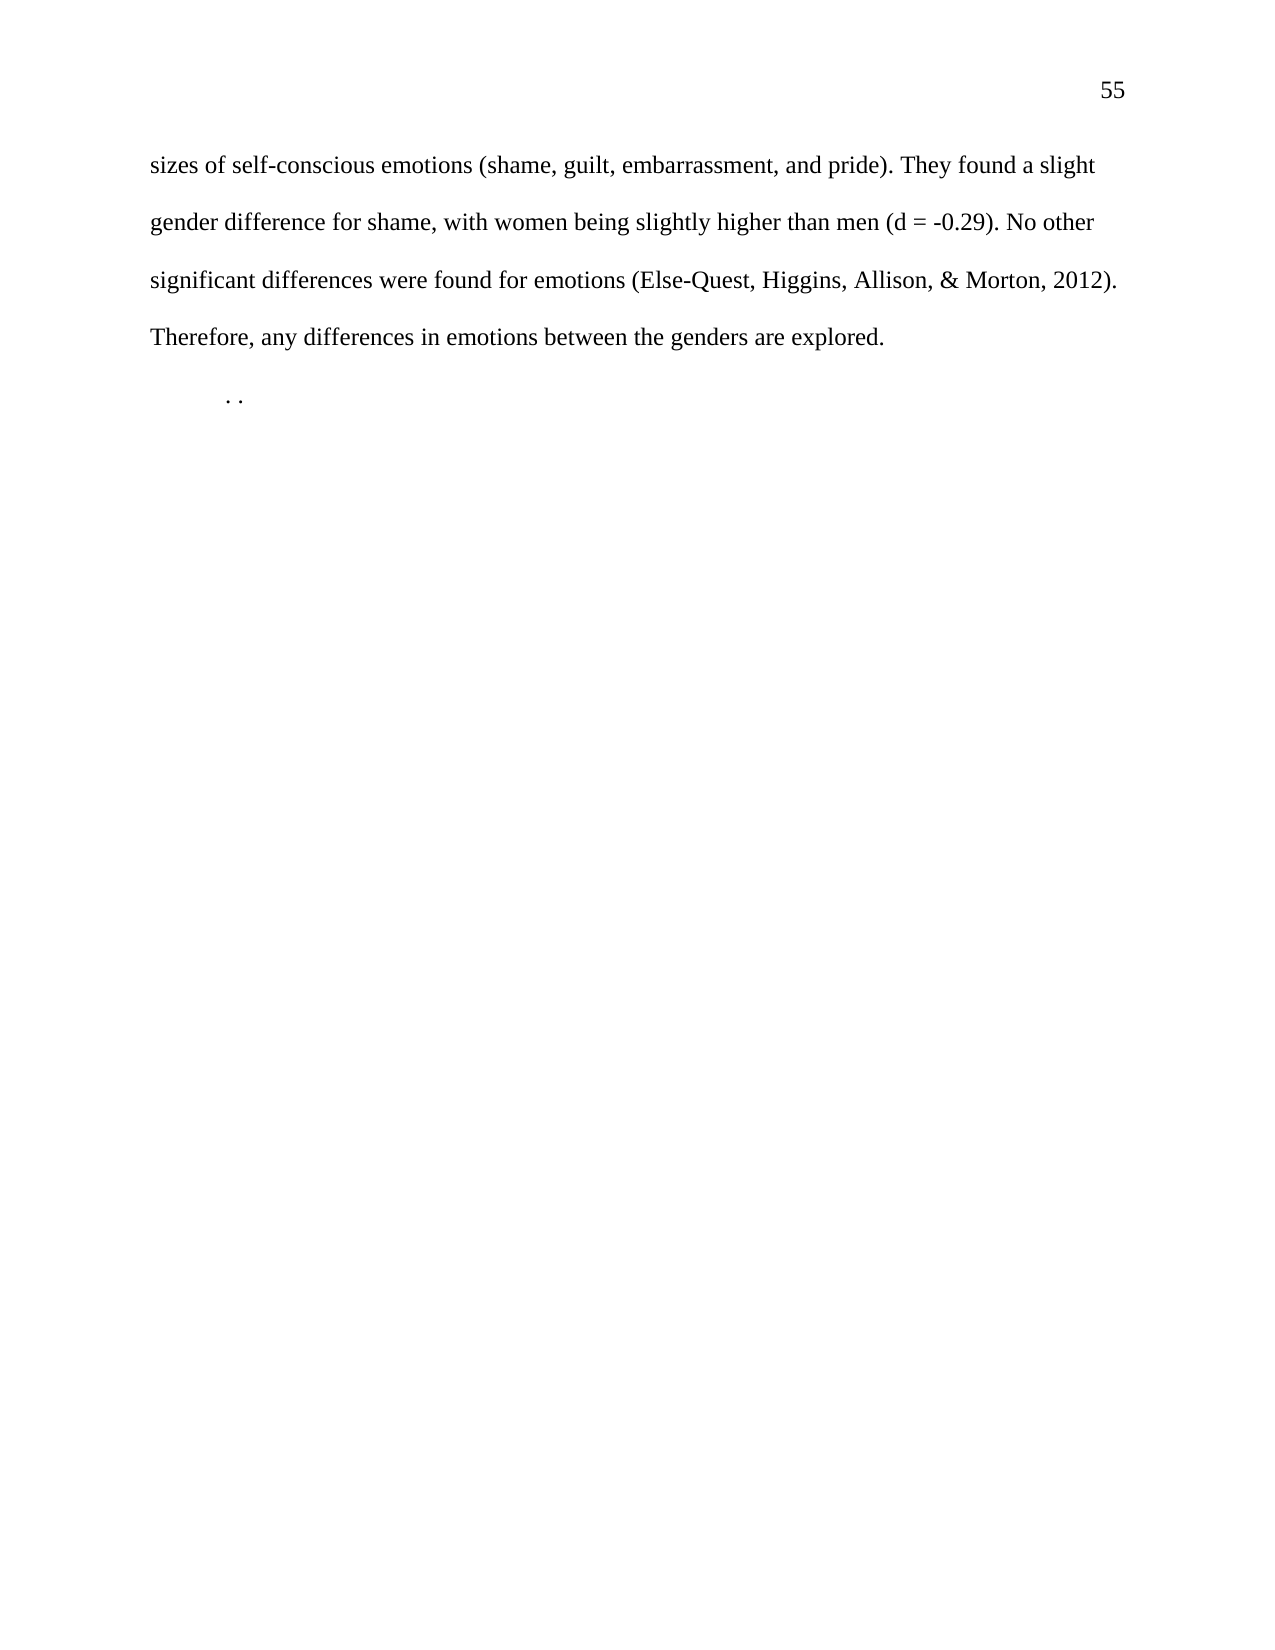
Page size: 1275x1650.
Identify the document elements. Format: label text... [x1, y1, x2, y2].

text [150, 150, 1125, 351]
text . . [150, 380, 1125, 409]
